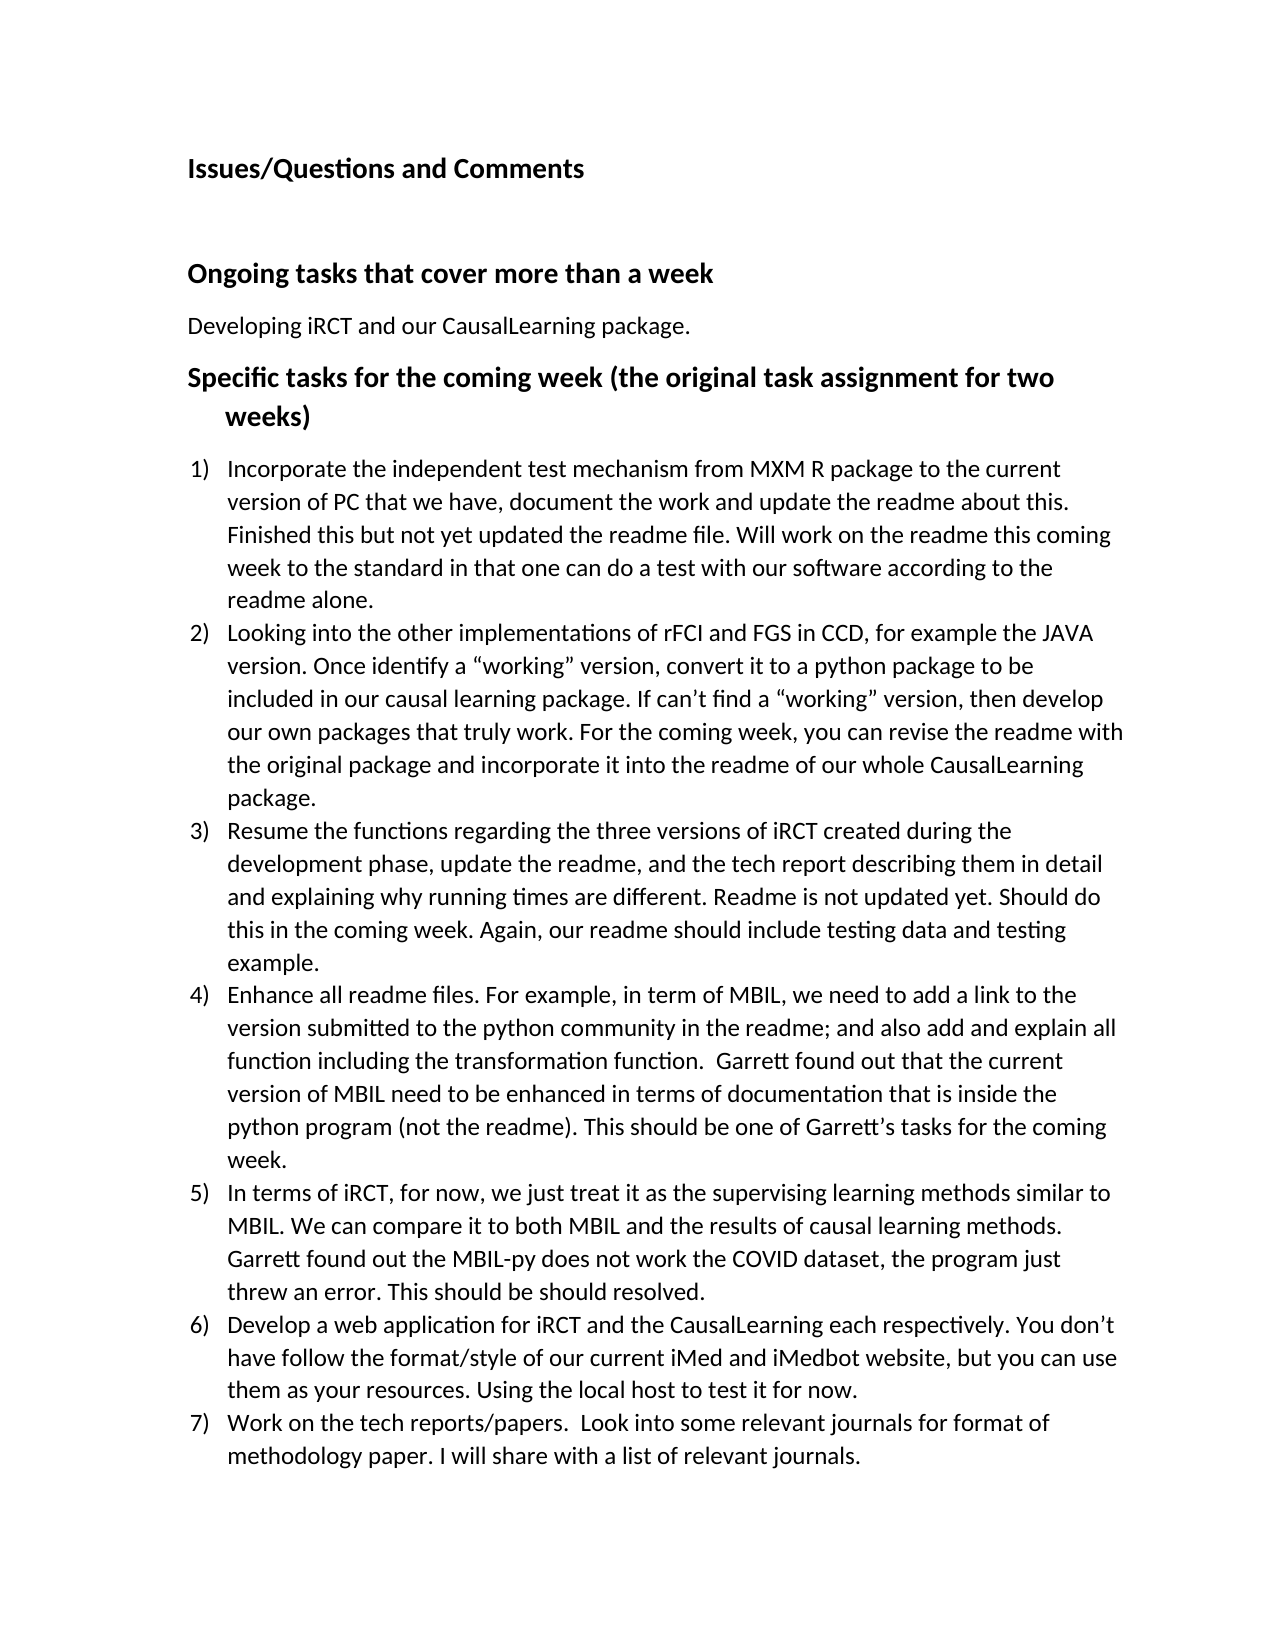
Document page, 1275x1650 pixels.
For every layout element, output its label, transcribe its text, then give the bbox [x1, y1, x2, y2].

list Develop a web application for iRCT and the CausalLearning each respectively. You don’t have follow the format/style of our current iMed and iMedbot website, but you can use them as your resources. Using the local host to test it for now. [189, 1309, 1125, 1405]
text Developing iRCT and our CausalLearning package. [187, 310, 1125, 340]
list Resume the functions regarding the three versions of iRCT created during the development phase, update the readme, and the tech report describing them in detail and explaining why running times are different. Readme is not updated yet. Should do this in the coming week. Again, our readme should include testing data and testing example. [189, 815, 1125, 977]
text Issues/Questions and Comments [187, 150, 1125, 186]
list Looking into the other implementations of rFCI and FGS in CCD, for example the JAVA version. Once identify a “working” version, convert it to a python package to be included in our causal learning package. If can’t find a “working” version, then develop our own packages that truly work. For the coming week, you can revise the readme with the original package and incorporate it into the readme of our whole CausalLearning package. [189, 617, 1125, 813]
list Work on the tech reports/papers. Look into some relevant journals for format of methodology paper. I will share with a list of relevant journals. [189, 1407, 1125, 1471]
text Specific tasks for the coming week (the original task assignment for two weeks) [187, 359, 1125, 433]
list Enhance all readme files. For example, in term of MBIL, we need to add a link to the version submitted to the python community in the readme; and also add and explain all function including the transformation function. Garrett found out that the current version of MBIL need to be enhanced in terms of documentation that is inside the python program (not the readme). This should be one of Garrett’s tasks for the coming week. [189, 979, 1125, 1175]
list In terms of iRCT, for now, we just treat it as the supervising learning methods similar to MBIL. We can compare it to both MBIL and the results of causal learning methods. Garrett found out the MBIL-py does not work the COVID dataset, the program just threw an error. This should be should resolved. [189, 1177, 1125, 1306]
text Ongoing tasks that cover more than a week [187, 255, 1125, 290]
list Incorporate the independent test mechanism from MXM R package to the current version of PC that we have, document the work and update the readme about this. Finished this but not yet updated the readme file. Will work on the readme this coming week to the standard in that one can do a test with our software according to the readme alone. [189, 453, 1125, 615]
